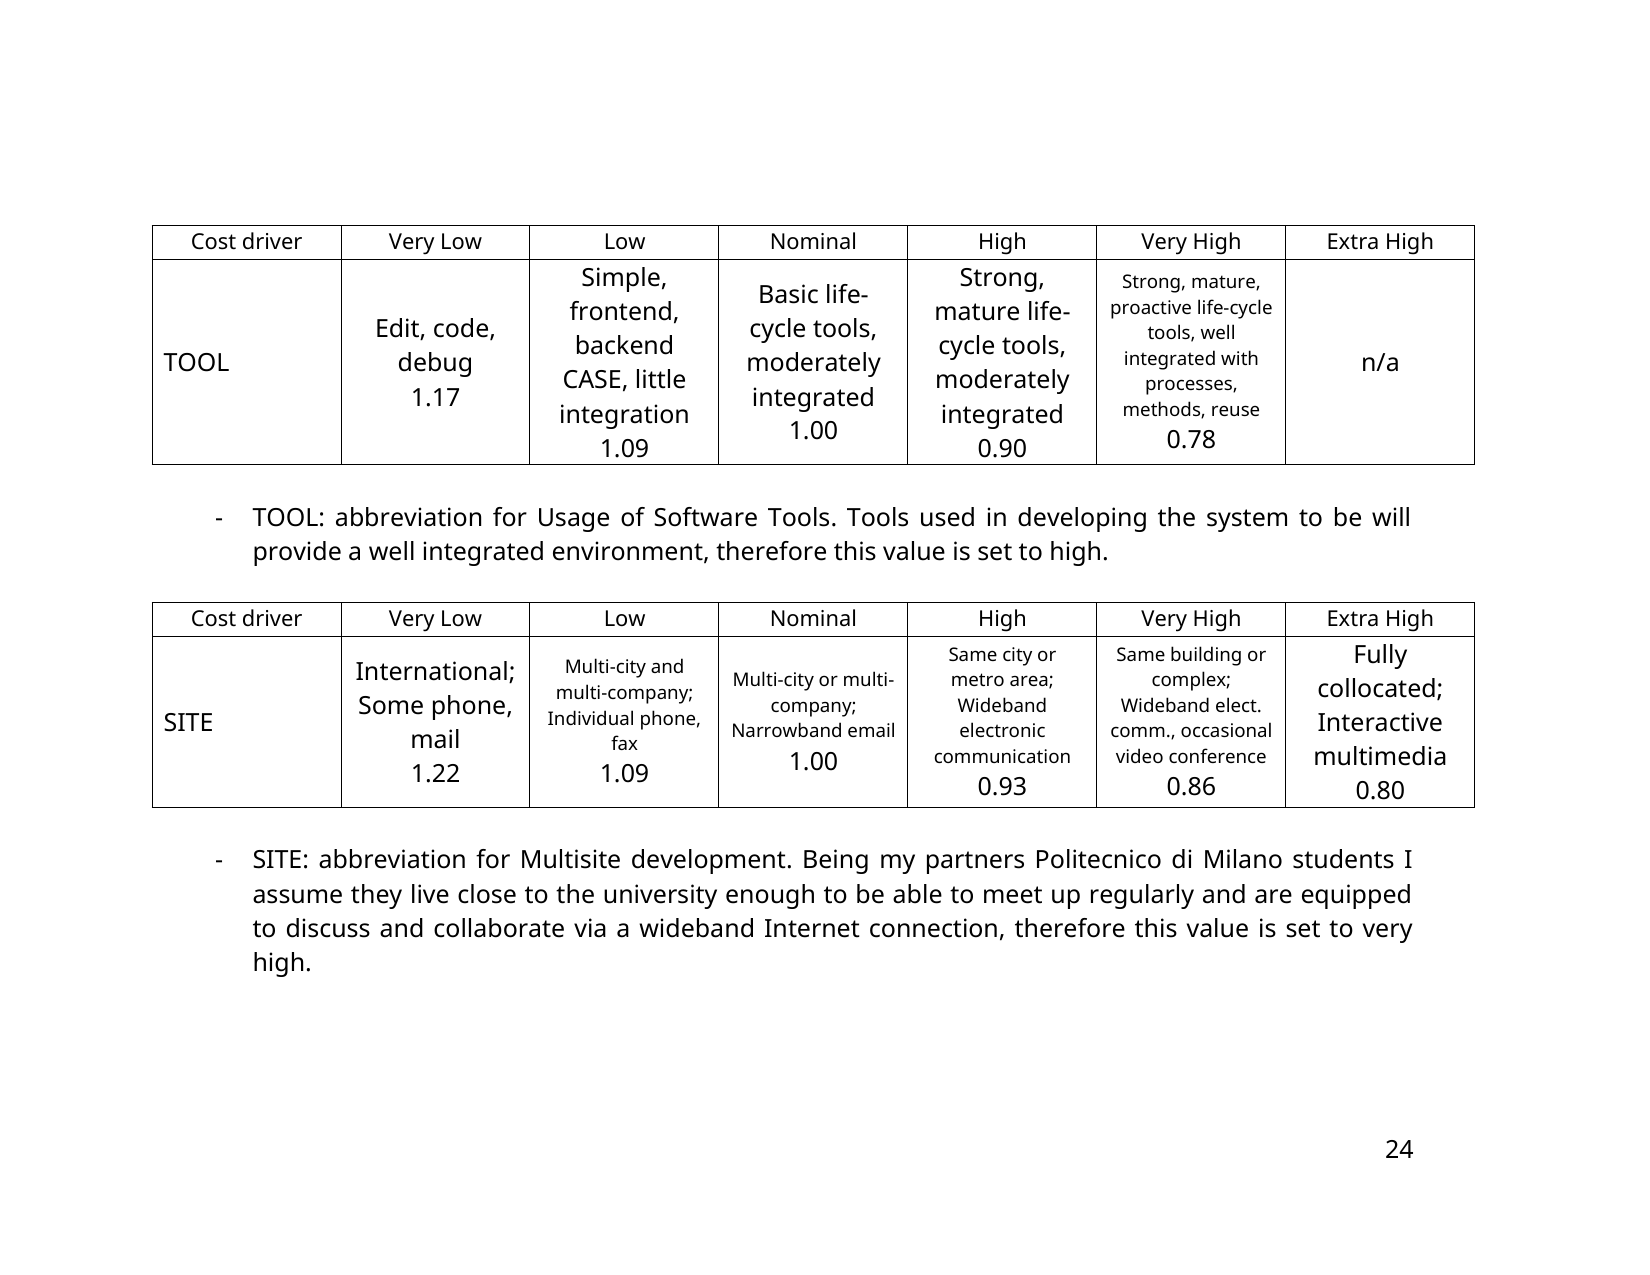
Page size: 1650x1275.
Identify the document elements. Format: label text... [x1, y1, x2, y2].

table_header High [908, 226, 1096, 259]
table_cell Edit, code, debug 1.17 [342, 260, 529, 464]
table_cell Strong, mature life-cycle tools, moderately integrated 0.90 [908, 260, 1096, 464]
table_header Very High [1097, 226, 1285, 259]
list TOOL: abbreviation for Usage of Software Tools. Tools used in developing the system to be will provide a well integrated environment, therefore this value is set to high. [215, 499, 1414, 568]
table_cell n/a [1286, 260, 1474, 464]
table_cell TOOL [153, 260, 341, 464]
table_header Extra High [1286, 226, 1474, 259]
table_header High [908, 603, 1096, 636]
table_cell SITE [153, 637, 341, 807]
table_cell Strong, mature, proactive life-cycle tools, well integrated with processes, methods, reuse 0.78 [1097, 260, 1285, 464]
table_cell Multi-city or multi-company; Narrowband email 1.00 [719, 637, 907, 807]
table_header Cost driver [153, 226, 341, 259]
table_header Extra High [1286, 603, 1474, 636]
table_header Low [530, 226, 718, 259]
table_header Very Low [342, 226, 529, 259]
table_header Low [530, 603, 718, 636]
table_header Very Low [342, 603, 529, 636]
table_cell Same city or metro area; Wideband electronic communication 0.93 [908, 637, 1096, 807]
table_cell International; Some phone, mail 1.22 [342, 637, 529, 807]
table_cell Same building or complex; Wideband elect. comm., occasional video conference 0.86 [1097, 637, 1285, 807]
table_header Very High [1097, 603, 1285, 636]
table_header Cost driver [153, 603, 341, 636]
table_header Nominal [719, 226, 907, 259]
table_header Nominal [719, 603, 907, 636]
table_cell Fully collocated; Interactive multimedia 0.80 [1286, 637, 1474, 807]
table_cell Multi-city and multi-company; Individual phone, fax 1.09 [530, 637, 718, 807]
table_cell Simple, frontend, backend CASE, little integration 1.09 [530, 260, 718, 464]
table_cell Basic life-cycle tools, moderately integrated 1.00 [719, 260, 907, 464]
list SITE: abbreviation for Multisite development. Being my partners Politecnico di Milano students I assume they live close to the university enough to be able to meet up regularly and are equipped to discuss and collaborate via a wideband Internet connection, therefore this value is set to very high. [215, 842, 1414, 978]
